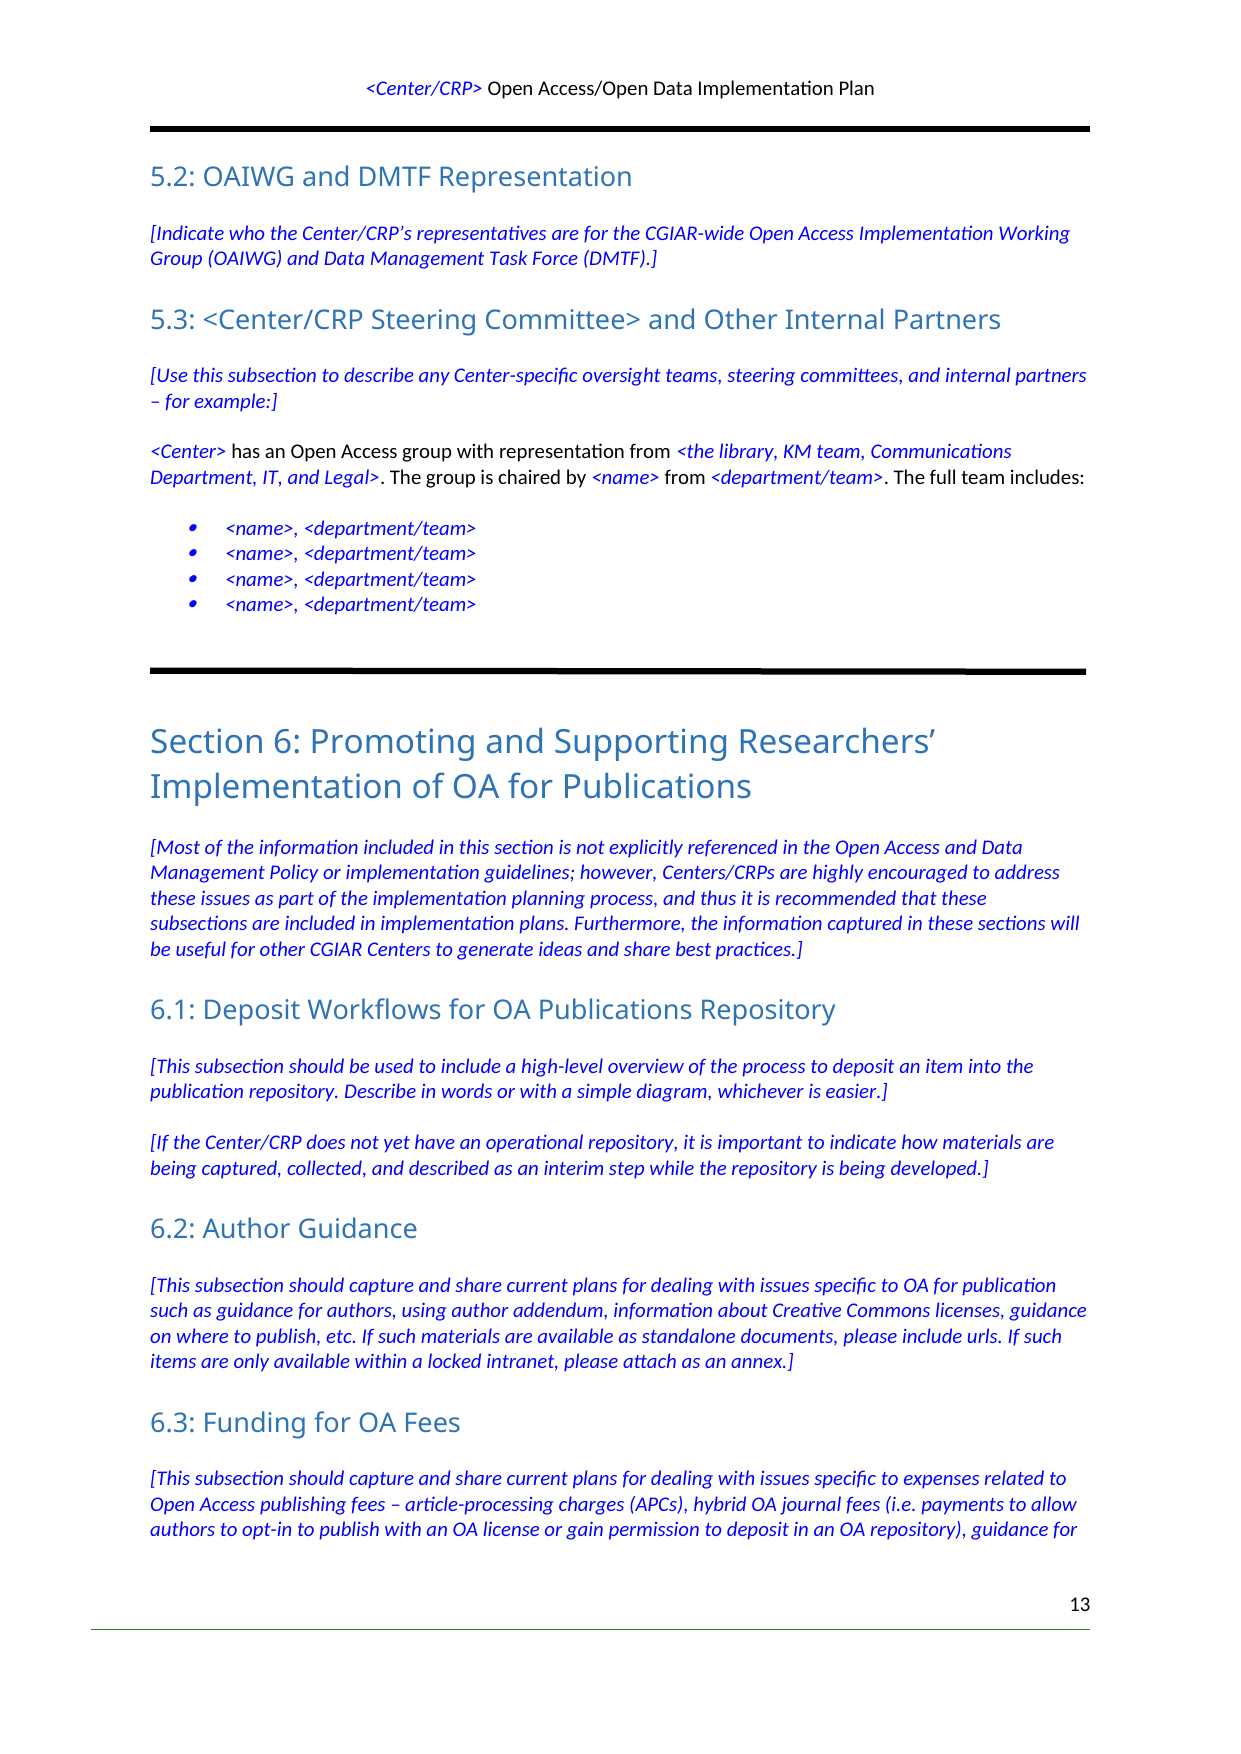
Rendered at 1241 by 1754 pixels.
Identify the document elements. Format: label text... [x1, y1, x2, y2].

text [Indicate who the Center/CRP’s representatives are for the CGIAR-wide Open Access Implementation Working Group (OAIWG) and Data Management Task Force (DMTF).] [150, 220, 1090, 271]
text [This subsection should capture and share current plans for dealing with issues specific to OA for publication such as guidance for authors, using author addendum, information about Creative Commons licenses, guidance on where to publish, etc. If such materials are available as standalone documents, please include urls. If such items are only available within a locked intranet, please attach as an annex.] [150, 1272, 1090, 1374]
list <name>, <department/team> [187, 515, 1090, 540]
text <Center> has an Open Access group with representation from <the library, KM team, Communications Department, IT, and Legal>. The group is chaired by <name> from <department/team>. The full team includes: [150, 439, 1090, 489]
subtitle Section 6: Promoting and Supporting Researchers’ Implementation of OA for Publications [150, 718, 1090, 809]
text [This subsection should be used to include a high-level overview of the process to deposit an item into the publication repository. Describe in words or with a simple diagram, whichever is easier.] [150, 1053, 1090, 1104]
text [150, 1466, 1090, 1542]
subtitle 5.2: OAIWG and DMTF Representation [150, 157, 1090, 194]
text [Use this subsection to describe any Center-specific oversight teams, steering committees, and internal partners – for example:] [150, 362, 1090, 413]
list <name>, <department/team> [187, 540, 1090, 566]
subtitle 6.1: Deposit Workflows for OA Publications Repository [150, 991, 1090, 1028]
subtitle 6.2: Author Guidance [150, 1210, 1090, 1247]
list <name>, <department/team> [187, 591, 1090, 617]
text [Most of the information included in this section is not explicitly referenced in the Open Access and Data Management Policy or implementation guidelines; however, Centers/CRPs are highly encouraged to address these issues as part of the implementation planning process, and thus it is recommended that these subsections are included in implementation plans. Furthermore, the information captured in these sections will be useful for other CGIAR Centers to generate ideas and share best practices.] [150, 834, 1090, 961]
subtitle 6.3: Funding for OA Fees [150, 1403, 1090, 1440]
list <name>, <department/team> [187, 566, 1090, 591]
text [If the Center/CRP does not yet have an operational repository, it is important to indicate how materials are being captured, collected, and described as an interim step while the repository is being developed.] [150, 1129, 1090, 1180]
subtitle 5.3: <Center/CRP Steering Committee> and Other Internal Partners [150, 300, 1090, 337]
